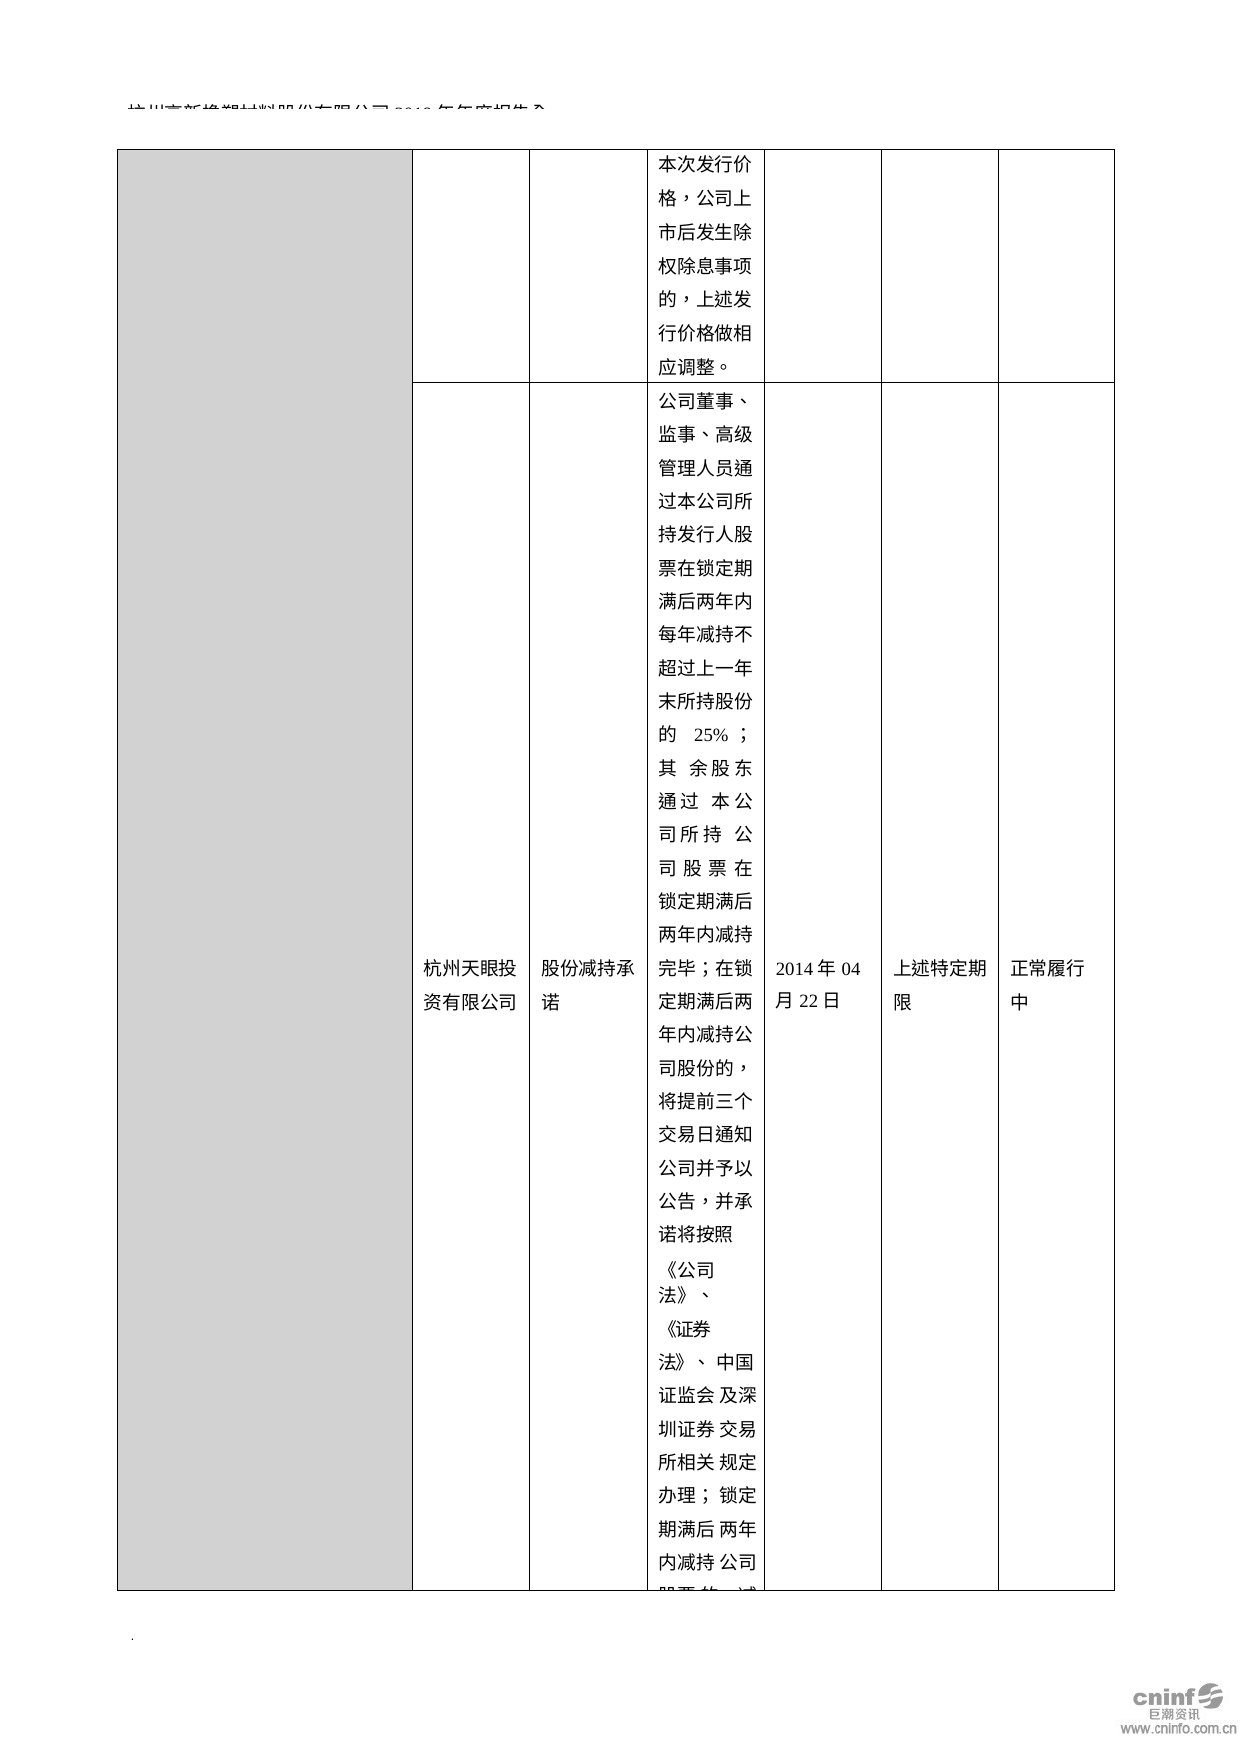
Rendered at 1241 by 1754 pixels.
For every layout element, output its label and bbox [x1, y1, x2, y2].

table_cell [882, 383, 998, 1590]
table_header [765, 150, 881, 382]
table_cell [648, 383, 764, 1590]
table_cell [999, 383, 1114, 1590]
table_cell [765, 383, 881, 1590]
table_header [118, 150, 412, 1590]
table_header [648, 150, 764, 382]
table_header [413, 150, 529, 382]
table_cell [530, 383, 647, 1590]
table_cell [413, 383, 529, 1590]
picture [1115, 1680, 1240, 1737]
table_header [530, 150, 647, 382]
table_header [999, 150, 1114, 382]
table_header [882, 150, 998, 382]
